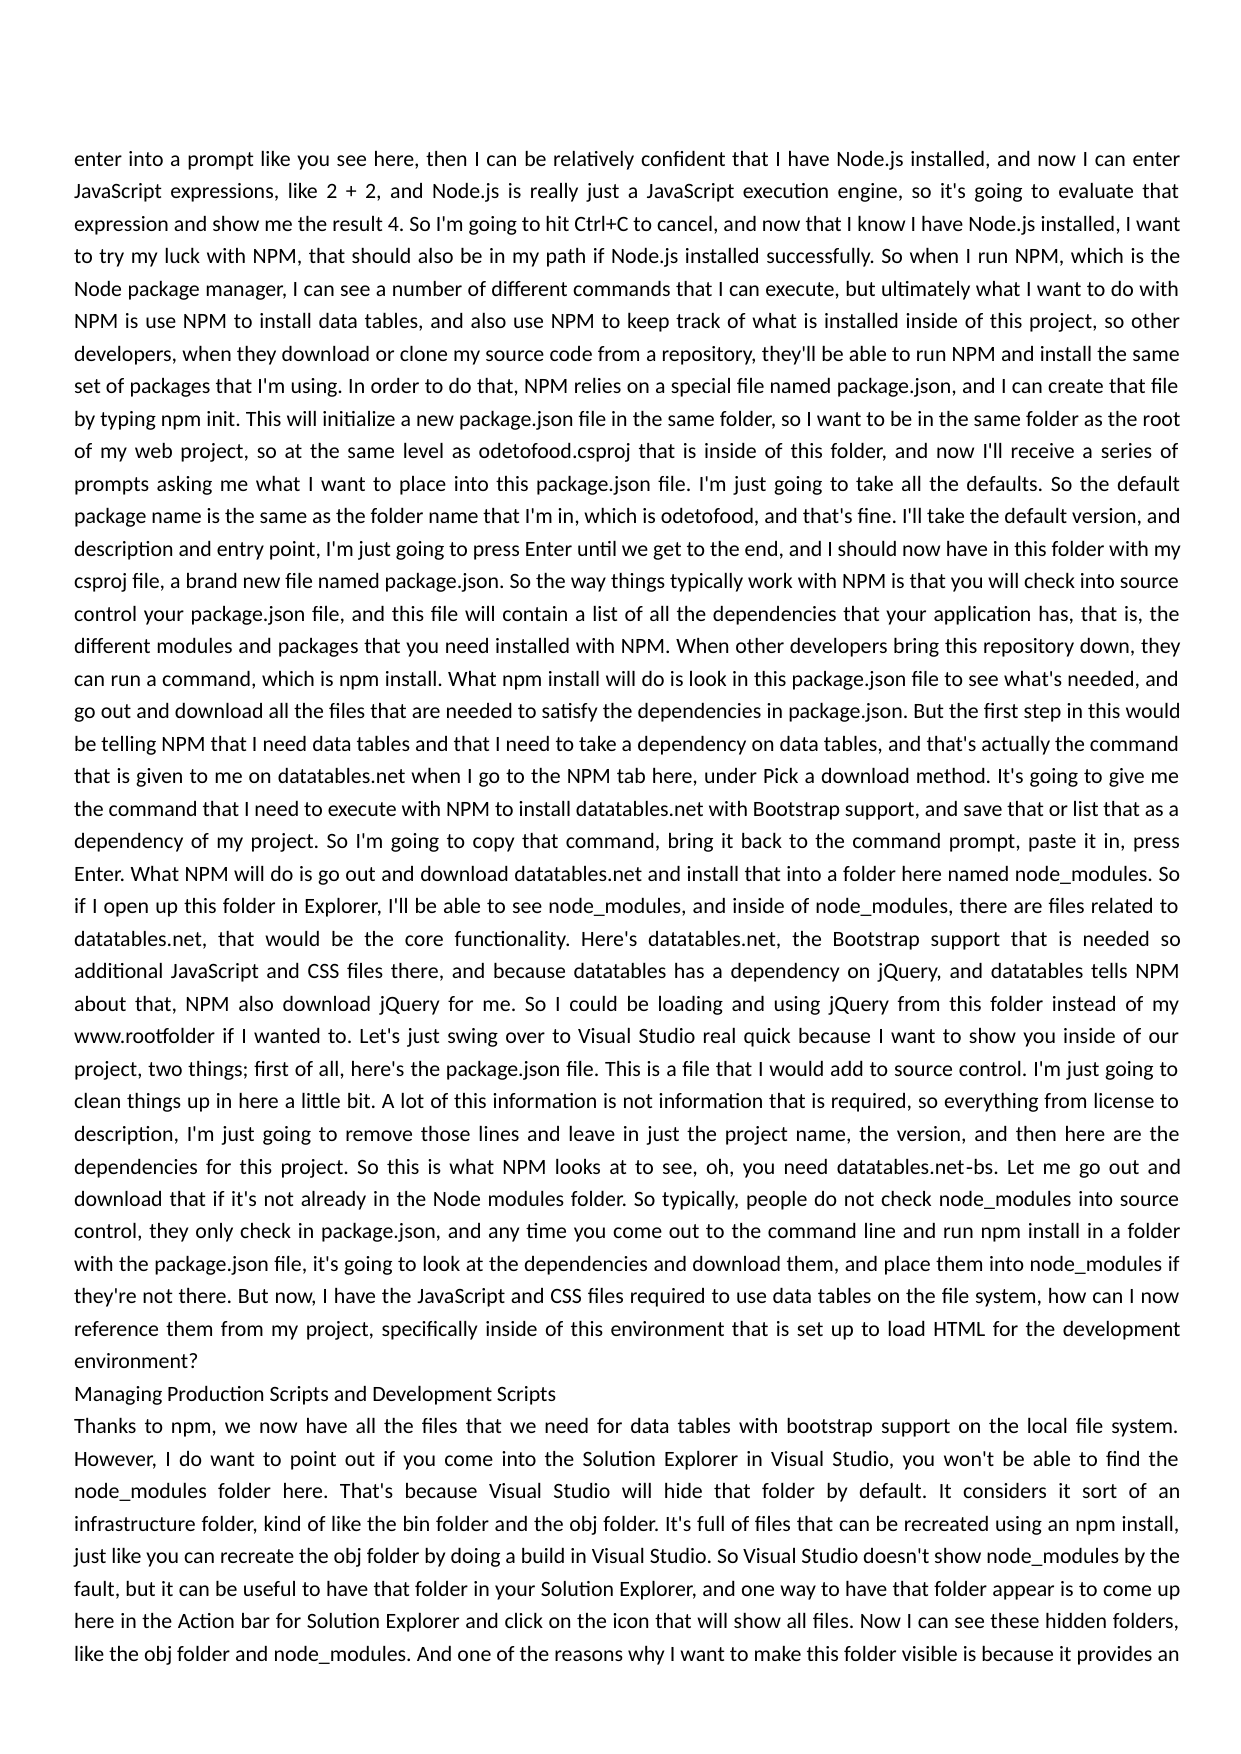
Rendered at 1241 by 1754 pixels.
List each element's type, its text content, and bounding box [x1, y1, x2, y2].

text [74, 1410, 1181, 1670]
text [74, 142, 1181, 1377]
text Managing Production Scripts and Development Scripts [74, 1377, 1181, 1410]
